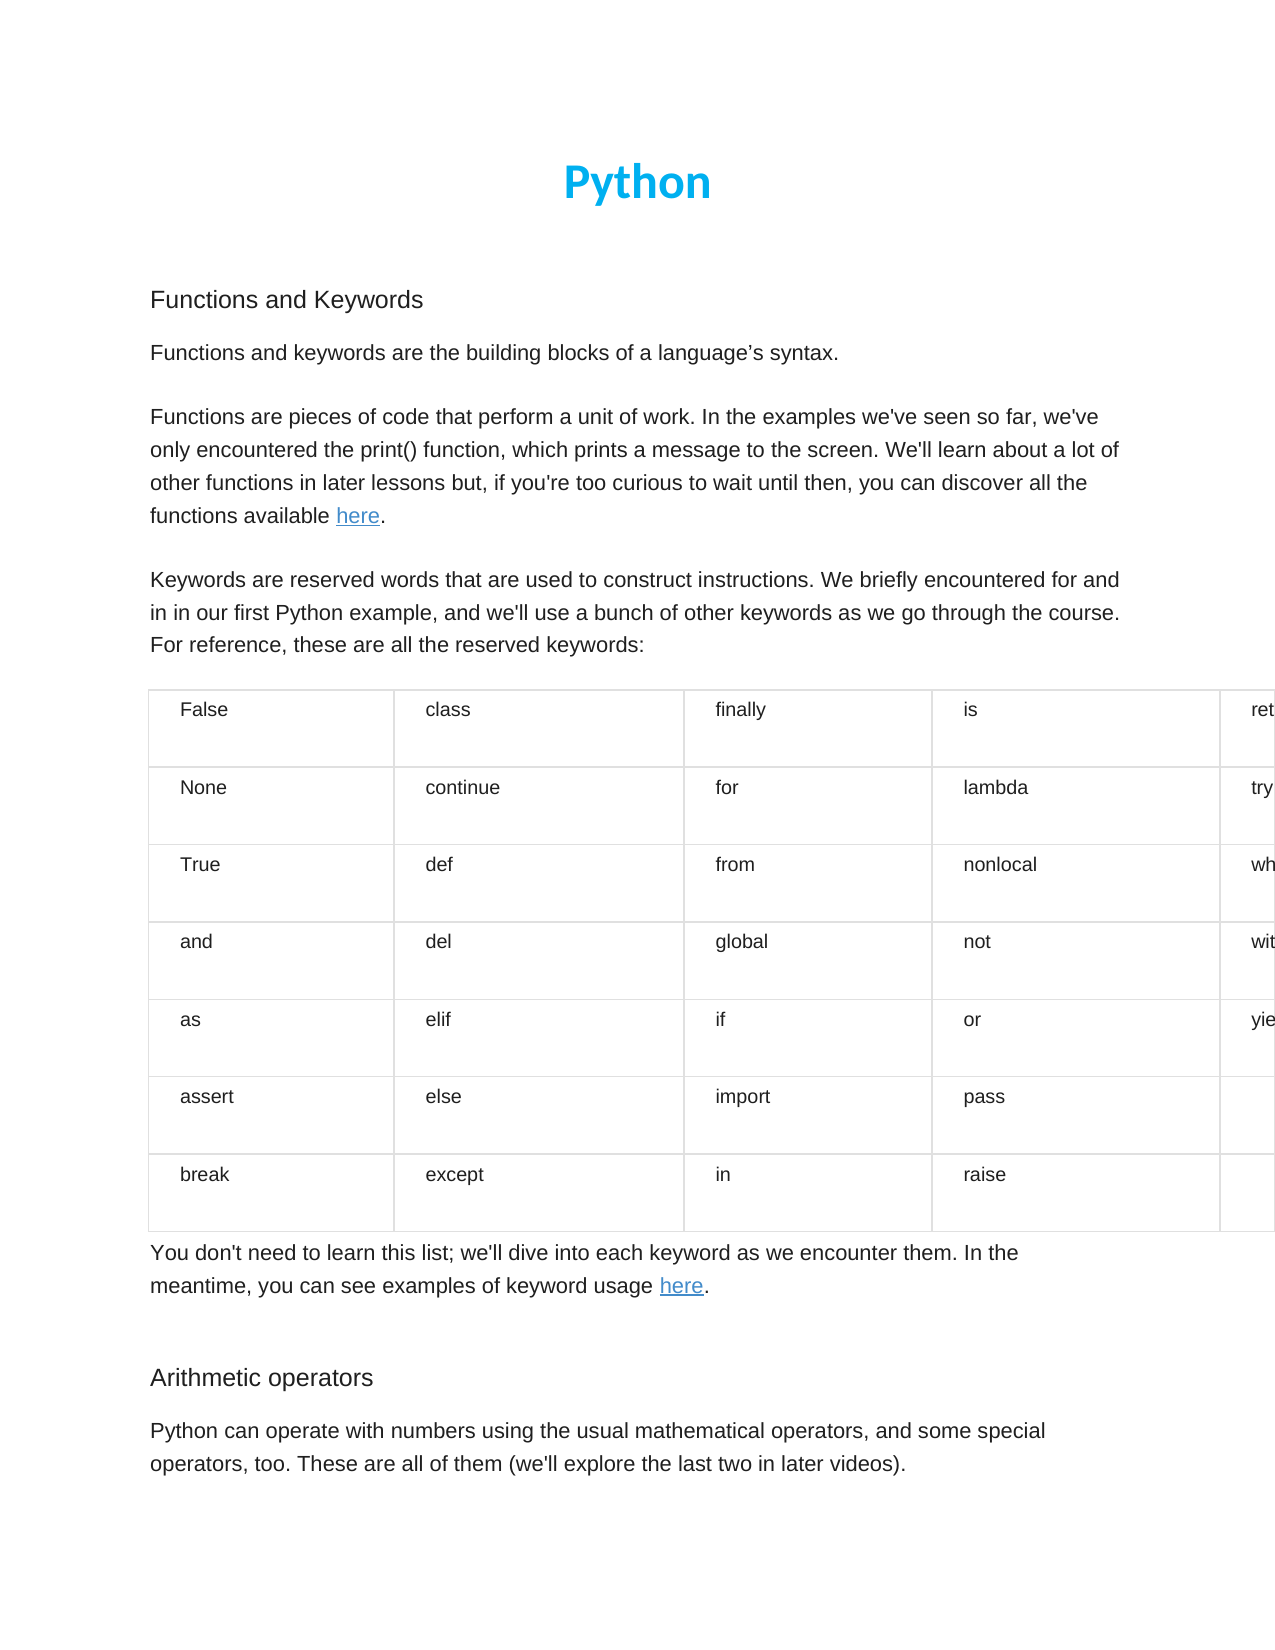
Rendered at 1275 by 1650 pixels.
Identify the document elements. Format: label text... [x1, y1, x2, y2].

table_cell del [395, 923, 683, 998]
table_cell [1221, 1077, 1274, 1153]
table_cell nonlocal [933, 845, 1219, 921]
table_cell and [149, 923, 393, 998]
text Keywords are reserved words that are used to construct instructions. We briefly encountered for and in in our first Python example, and we'll use a bunch of other keywords as we go through the course. For reference, these are all the reserved keywords: [150, 559, 1125, 658]
table_header False [149, 691, 393, 766]
text Python can operate with numbers using the usual mathematical operators, and some special operators, too. These are all of them (we'll explore the last two in later videos). [150, 1410, 1125, 1476]
table_cell continue [395, 768, 683, 844]
table_cell yield [1221, 1000, 1274, 1076]
table_header class [395, 691, 683, 766]
table_cell with [1221, 923, 1274, 998]
table_cell [1221, 1155, 1274, 1231]
table_cell def [395, 845, 683, 921]
table_cell try [1221, 768, 1274, 844]
table_cell import [685, 1077, 931, 1153]
text Python [150, 150, 1125, 211]
table_cell for [685, 768, 931, 844]
table_cell break [149, 1155, 393, 1231]
table_cell raise [933, 1155, 1219, 1231]
text Arithmetic operators [150, 1354, 1125, 1392]
text Functions and keywords are the building blocks of a language’s syntax. [150, 333, 1125, 365]
table_cell assert [149, 1077, 393, 1153]
table_header finally [685, 691, 931, 766]
table_cell else [395, 1077, 683, 1153]
table_cell global [685, 923, 931, 998]
table_cell not [933, 923, 1219, 998]
table_cell elif [395, 1000, 683, 1076]
table_cell except [395, 1155, 683, 1231]
table_cell lambda [933, 768, 1219, 844]
table_cell pass [933, 1077, 1219, 1153]
text You don't need to learn this list; we'll dive into each keyword as we encounter them. In the meantime, you can see examples of keyword usage here. [150, 1232, 1125, 1298]
table_cell or [933, 1000, 1219, 1076]
table_cell while [1221, 845, 1274, 921]
table_cell in [685, 1155, 931, 1231]
text Functions and Keywords [150, 276, 1125, 314]
table_header return [1221, 691, 1274, 766]
table_cell as [149, 1000, 393, 1076]
text Functions are pieces of code that perform a unit of work. In the examples we've seen so far, we've only encountered the print() function, which prints a message to the screen. We'll learn about a lot of other functions in later lessons but, if you're too curious to wait until then, you can discover all the functions available here. [150, 397, 1125, 528]
table_header is [933, 691, 1219, 766]
table_cell None [149, 768, 393, 844]
table_cell if [685, 1000, 931, 1076]
table_cell from [685, 845, 931, 921]
table_cell True [149, 845, 393, 921]
